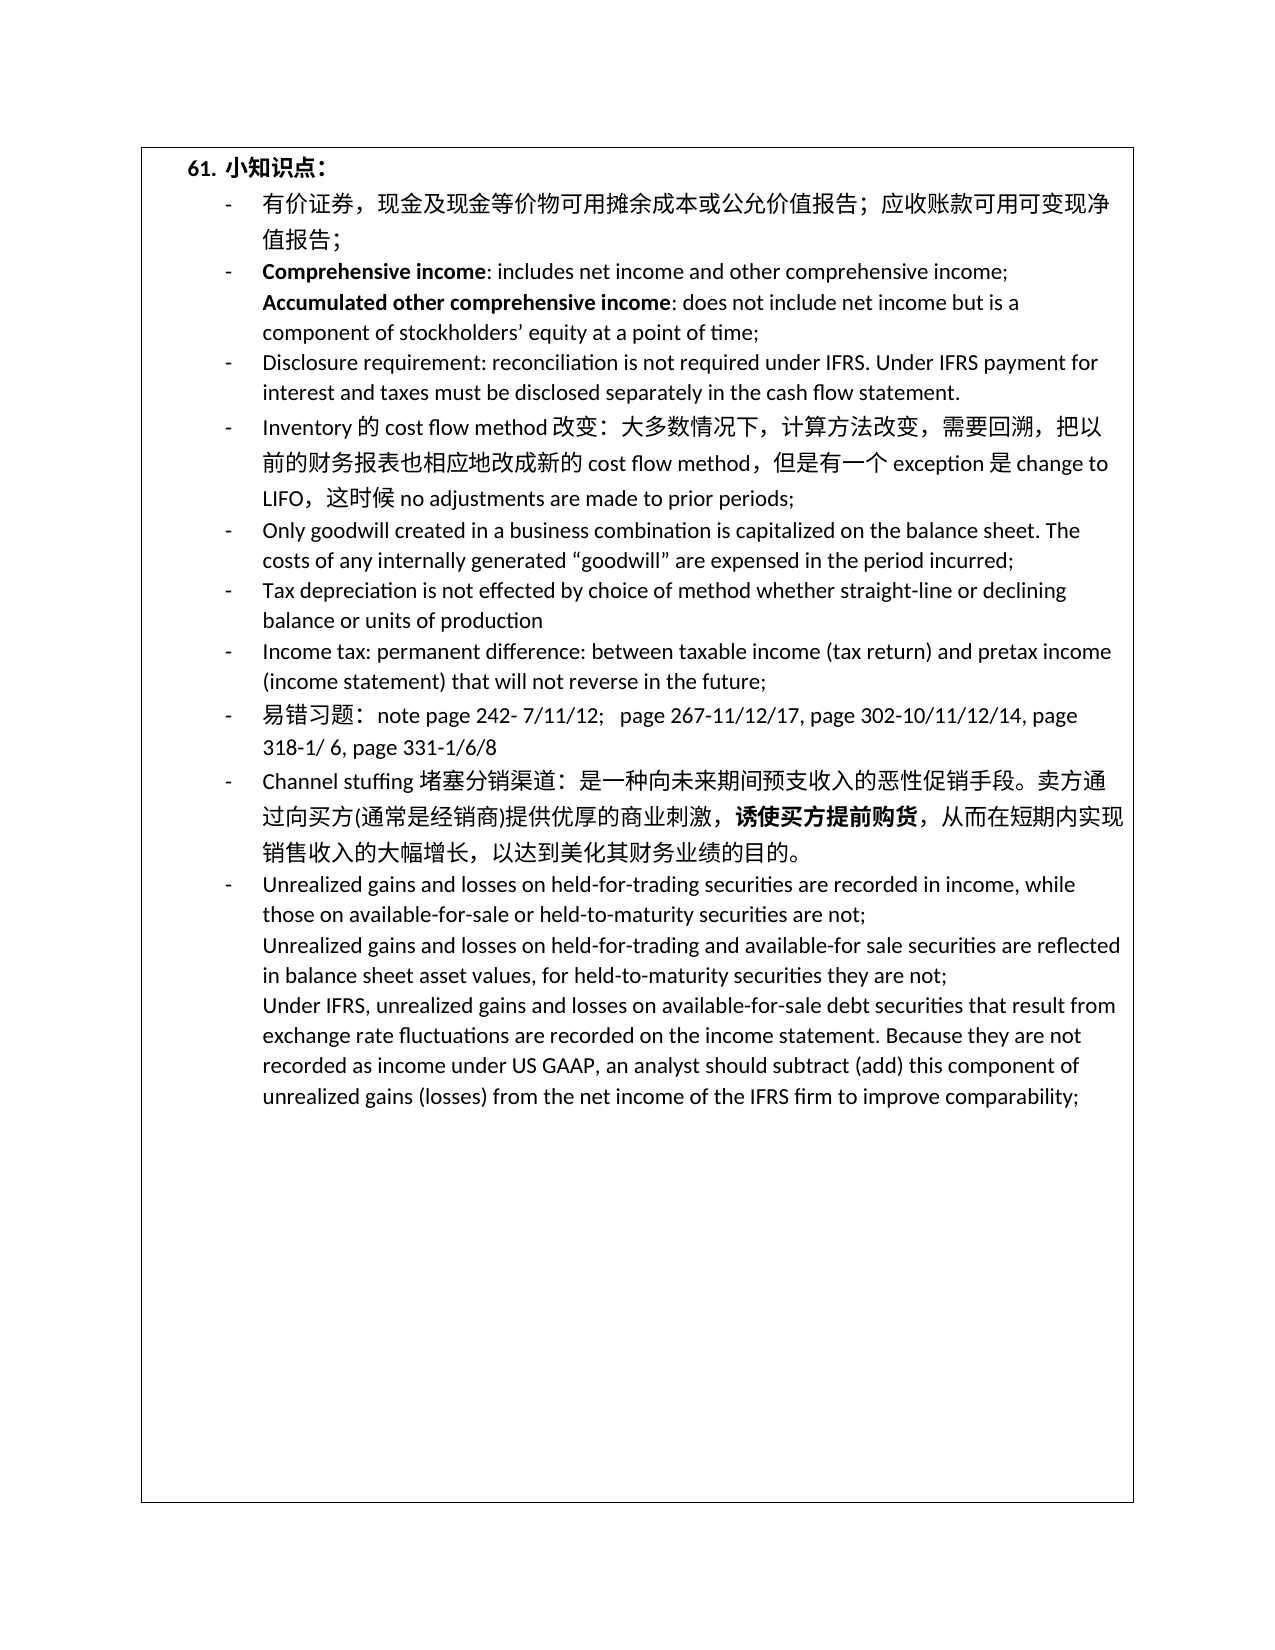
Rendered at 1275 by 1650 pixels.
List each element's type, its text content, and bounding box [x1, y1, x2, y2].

list Unrealized gains and losses on held-for-trading securities are recorded in income, while those on available-for-sale or held-to-maturity securities are not; [225, 870, 1125, 929]
list 小知识点： [187, 150, 1125, 183]
list Comprehensive income: includes net income and other comprehensive income; [225, 257, 1125, 286]
list Channel stuffing 堵塞分销渠道：是一种向未来期间预支收入的恶性促销手段。卖方通过向买方(通常是经销商)提供优厚的商业刺激，诱使买方提前购货，从而在短期内实现销售收入的大幅增长，以达到美化其财务业绩的目的。 [225, 763, 1125, 868]
list Unrealized gains and losses on held-for-trading and available-for sale securities are reflected in balance sheet asset values, for held-to-maturity securities they are not; [262, 931, 1125, 989]
list Inventory 的cost flow method改变：大多数情况下，计算方法改变，需要回溯，把以前的财务报表也相应地改成新的cost flow method，但是有一个exception是change to LIFO，这时候no adjustments are made to prior periods; [225, 408, 1125, 513]
list Under IFRS, unrealized gains and losses on available-for-sale debt securities that result from exchange rate fluctuations are recorded on the income statement. Because they are not recorded as income under US GAAP, an analyst should subtract (add) this component of unrealized gains (losses) from the net income of the IFRS firm to improve comparability; [262, 991, 1125, 1110]
list Tax depreciation is not effected by choice of method whether straight-line or declining balance or units of production [225, 576, 1125, 635]
list 易错习题：note page 242- 7/11/12; page 267-11/12/17, page 302-10/11/12/14, page 318-1/ 6, page 331-1/6/8 [225, 697, 1125, 761]
list Income tax: permanent difference: between taxable income (tax return) and pretax income (income statement) that will not reverse in the future; [225, 637, 1125, 695]
list 有价证券，现金及现金等价物可用摊余成本或公允价值报告；应收账款可用可变现净值报告； [225, 186, 1125, 255]
list Accumulated other comprehensive income: does not include net income but is a component of stockholders’ equity at a point of time; [262, 288, 1125, 346]
list Only goodwill created in a business combination is capitalized on the balance sheet. The costs of any internally generated “goodwill” are expensed in the period incurred; [225, 516, 1125, 574]
list Disclosure requirement: reconciliation is not required under IFRS. Under IFRS payment for interest and taxes must be disclosed separately in the cash flow statement. [225, 348, 1125, 406]
